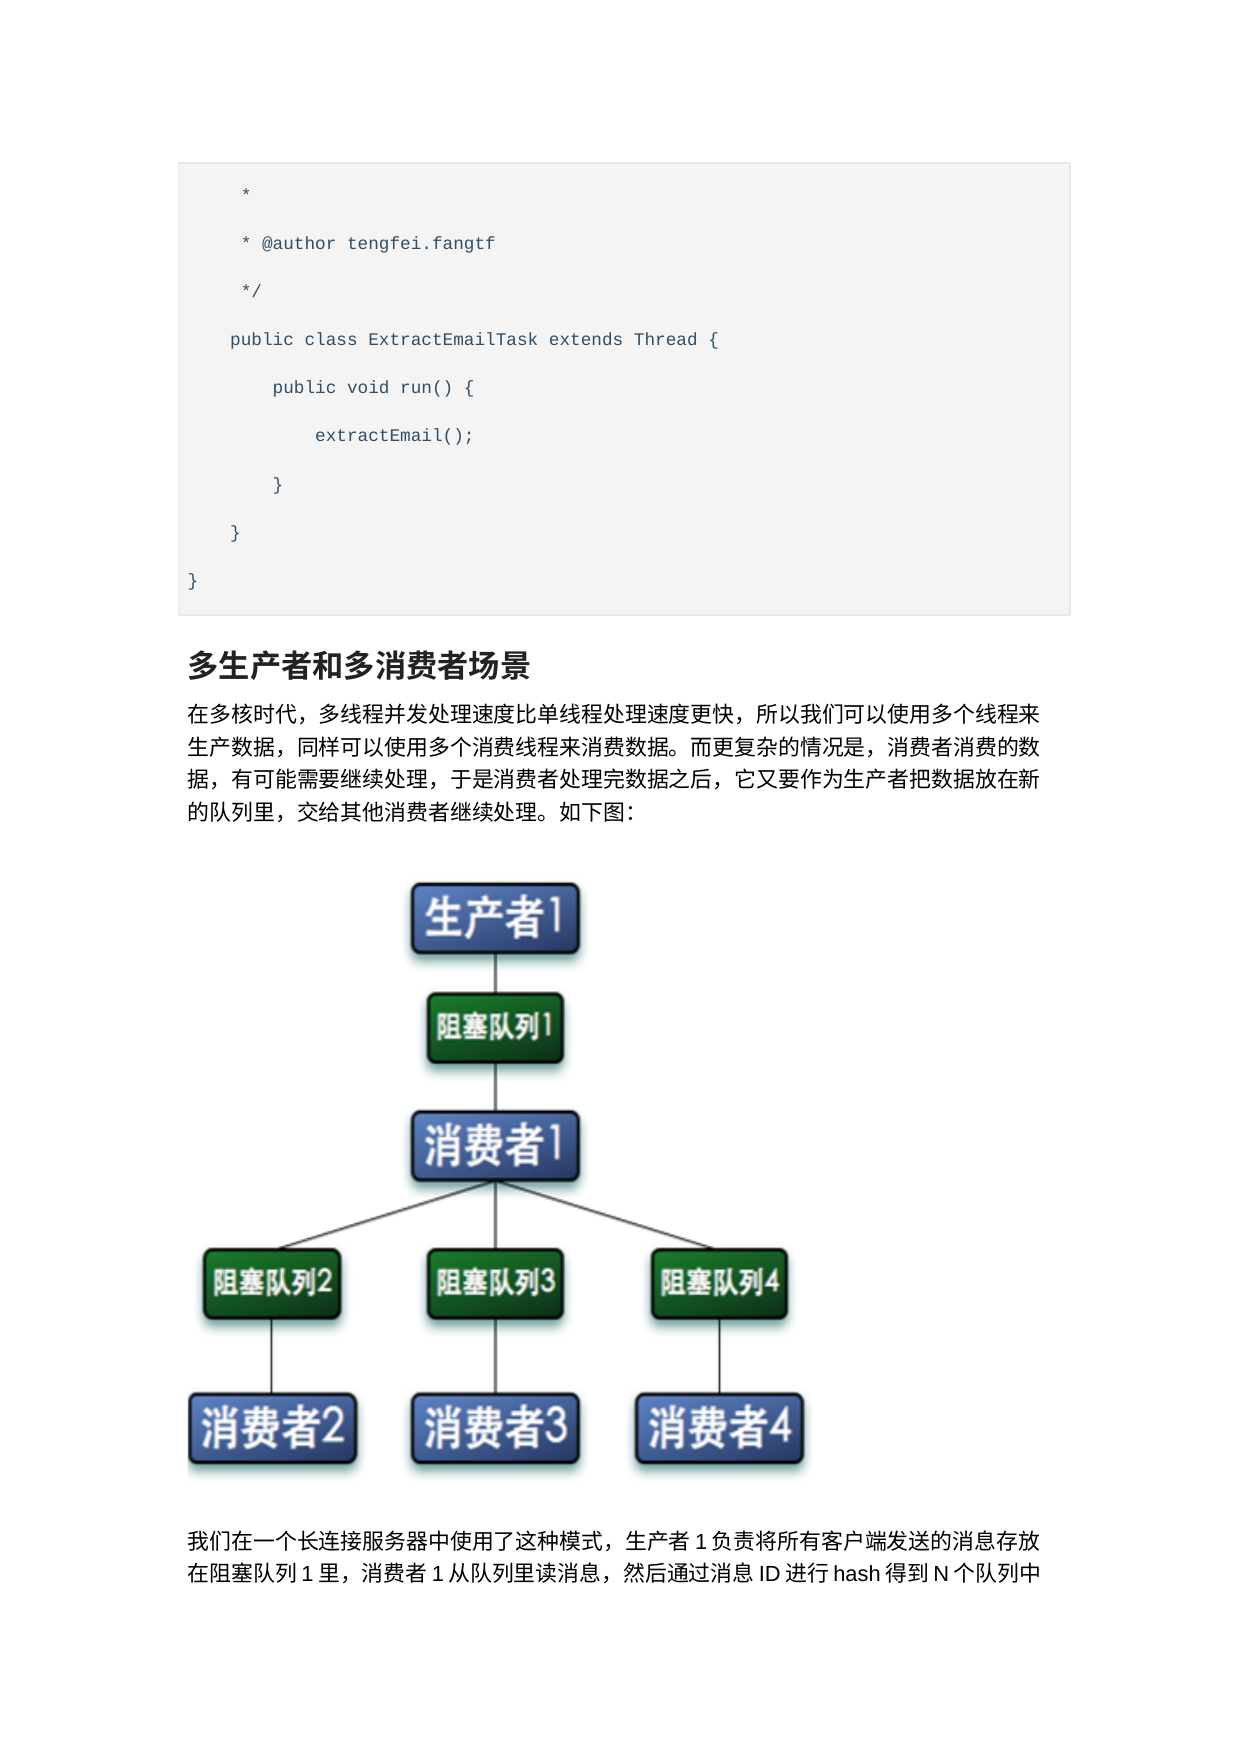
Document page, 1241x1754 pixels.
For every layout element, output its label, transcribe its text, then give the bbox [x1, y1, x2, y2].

text public void run() { [179, 354, 1069, 403]
text public class ExtractEmailTask extends Thread { [179, 306, 1069, 354]
text 在多核时代，多线程并发处理速度比单线程处理速度更快，所以我们可以使用多个线程来生产数据，同样可以使用多个消费线程来消费数据。而更复杂的情况是，消费者消费的数据，有可能需要继续处理，于是消费者处理完数据之后，它又要作为生产者把数据放在新的队列里，交给其他消费者继续处理。如下图： [187, 697, 1053, 827]
text } [179, 499, 1069, 547]
text */ [179, 258, 1069, 306]
picture [187, 864, 813, 1486]
subtitle 多生产者和多消费者场景 [187, 632, 1053, 697]
text * [179, 164, 1069, 210]
text extractEmail(); [179, 403, 1069, 451]
text } [179, 547, 1069, 614]
text * @author tengfei.fangtf [179, 210, 1069, 258]
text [187, 1523, 1053, 1588]
text } [179, 451, 1069, 499]
